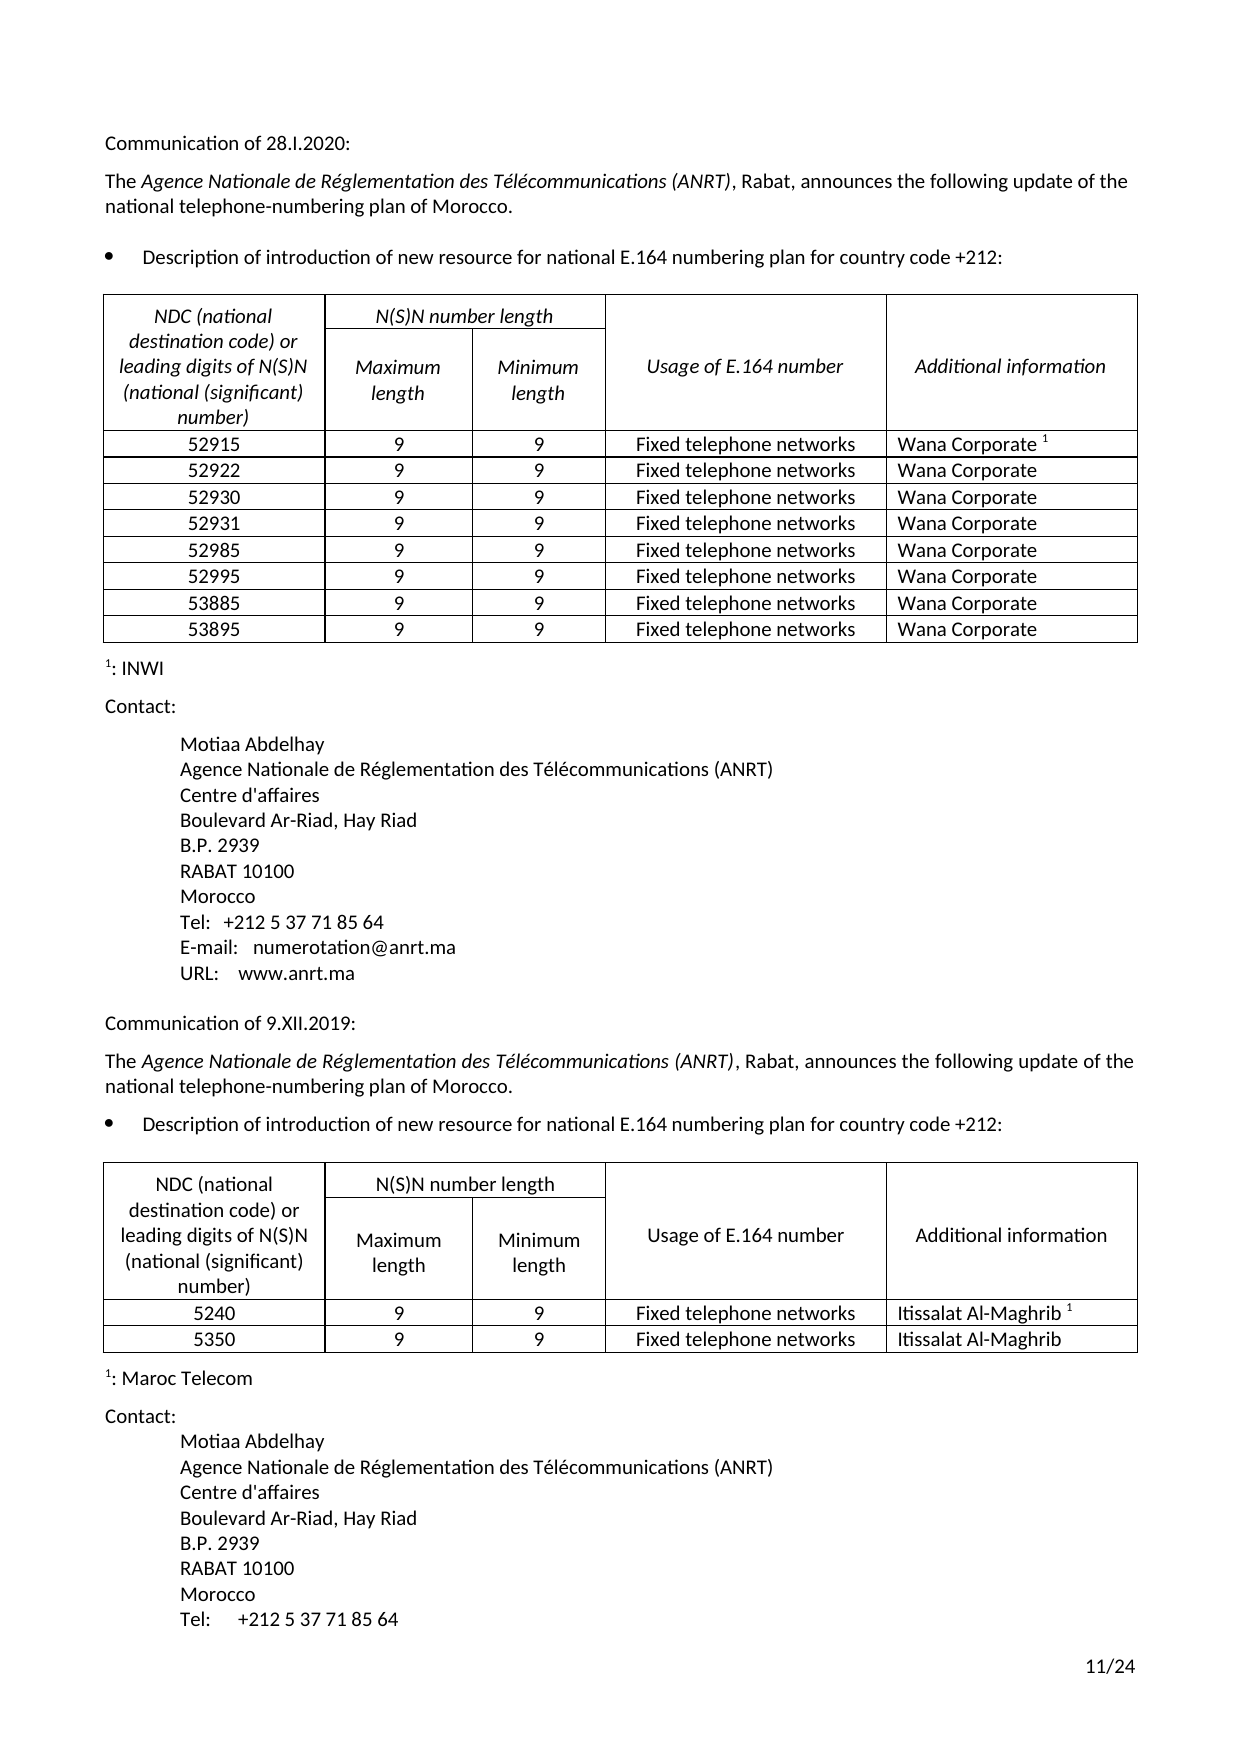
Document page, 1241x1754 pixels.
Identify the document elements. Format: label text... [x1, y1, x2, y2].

table_cell Wana Corporate [887, 537, 1137, 562]
table_cell Fixed telephone networks [606, 616, 886, 642]
table_cell 9 [326, 1326, 472, 1352]
table_cell 52985 [104, 537, 324, 562]
text URL: www.anrt.ma [180, 960, 1135, 985]
table_header N(S)N number length [326, 295, 605, 328]
table_cell Wana Corporate [887, 563, 1137, 589]
table_cell 9 [473, 563, 605, 589]
text 1: INWI [105, 655, 1135, 681]
text Contact: [105, 693, 1135, 718]
table_cell 9 [326, 563, 472, 589]
table_header N(S)N number length [326, 1163, 605, 1197]
table_cell 52995 [104, 563, 324, 589]
text Agence Nationale de Réglementation des Télécommunications (ANRT) [180, 1454, 1135, 1479]
text Tel: +212 5 37 71 85 64 [180, 1606, 1135, 1632]
text Boulevard Ar-Riad, Hay Riad [180, 1505, 1135, 1530]
table_cell 9 [473, 431, 605, 456]
table_cell Fixed telephone networks [606, 563, 886, 589]
table_cell 9 [473, 537, 605, 562]
text Morocco [180, 883, 1135, 909]
text B.P. 2939 [180, 833, 1135, 858]
text Tel: +212 5 37 71 85 64 [180, 909, 1135, 934]
table_cell Itissalat Al-Maghrib 1 [887, 1300, 1137, 1325]
table_cell 9 [326, 431, 472, 456]
table_cell 9 [473, 510, 605, 536]
table_cell Itissalat Al-Maghrib [887, 1326, 1137, 1352]
list Description of introduction of new resource for national E.164 numbering plan for country code +212: [105, 1111, 1135, 1137]
table_cell 9 [326, 616, 472, 642]
table_cell Minimum length [473, 1198, 605, 1299]
text The Agence Nationale de Réglementation des Télécommunications (ANRT), Rabat, announces the following update of the national telephone-numbering plan of Morocco. [105, 168, 1135, 219]
text Motiaa Abdelhay [180, 731, 1135, 756]
table_cell 9 [473, 1300, 605, 1325]
table_cell 52915 [104, 431, 324, 456]
text The Agence Nationale de Réglementation des Télécommunications (ANRT), Rabat, announces the following update of the national telephone-numbering plan of Morocco. [105, 1048, 1135, 1099]
table_cell 9 [473, 1326, 605, 1352]
text Contact: [105, 1403, 1135, 1428]
text Communication of 9.XII.2019: [105, 1010, 1135, 1036]
table_header Usage of E.164 number [606, 295, 886, 430]
table_cell Fixed telephone networks [606, 484, 886, 509]
table_cell Fixed telephone networks [606, 458, 886, 483]
table_cell Fixed telephone networks [606, 1300, 886, 1325]
text Communication of 28.I.2020: [105, 130, 1135, 155]
table_cell 9 [326, 484, 472, 509]
table_cell 9 [326, 537, 472, 562]
text RABAT 10100 [180, 1556, 1135, 1581]
table_header NDC (national destination code) or leading digits of N(S)N (national (significant) number) [104, 295, 324, 430]
table_cell Minimum length [473, 329, 605, 430]
table_cell 5240 [104, 1300, 324, 1325]
table_cell 9 [326, 510, 472, 536]
table_cell Wana Corporate [887, 458, 1137, 483]
table_cell Maximum length [326, 1198, 472, 1299]
text Agence Nationale de Réglementation des Télécommunications (ANRT) [180, 756, 1135, 782]
table_cell Fixed telephone networks [606, 590, 886, 615]
text Centre d'affaires [180, 1479, 1135, 1505]
table_cell Wana Corporate [887, 616, 1137, 642]
table_cell 9 [473, 484, 605, 509]
table_cell 9 [326, 590, 472, 615]
list Description of introduction of new resource for national E.164 numbering plan for country code +212: [105, 244, 1135, 269]
table_cell Maximum length [326, 329, 472, 430]
table_cell 9 [473, 458, 605, 483]
table_cell Wana Corporate [887, 484, 1137, 509]
table_cell 52930 [104, 484, 324, 509]
table_cell 9 [473, 616, 605, 642]
text 1: Maroc Telecom [105, 1365, 1135, 1391]
table_header Usage of E.164 number [606, 1163, 886, 1299]
table_cell Fixed telephone networks [606, 537, 886, 562]
table_cell Fixed telephone networks [606, 1326, 886, 1352]
table_cell 52922 [104, 458, 324, 483]
text Boulevard Ar-Riad, Hay Riad [180, 807, 1135, 833]
table_header NDC (national destination code) or leading digits of N(S)N (national (significant) number) [104, 1163, 324, 1299]
text E-mail: numerotation@anrt.ma [180, 934, 1135, 960]
table_cell 9 [473, 590, 605, 615]
text Morocco [180, 1581, 1135, 1606]
table_cell 9 [326, 458, 472, 483]
table_cell 53885 [104, 590, 324, 615]
table_header Additional information [887, 1163, 1137, 1299]
table_cell Wana Corporate [887, 590, 1137, 615]
table_header Additional information [887, 295, 1137, 430]
text Motiaa Abdelhay [180, 1428, 1135, 1454]
text RABAT 10100 [180, 858, 1135, 883]
table_cell 52931 [104, 510, 324, 536]
table_cell Fixed telephone networks [606, 510, 886, 536]
table_cell Fixed telephone networks [606, 431, 886, 456]
table_cell Wana Corporate 1 [887, 431, 1137, 456]
text Centre d'affaires [180, 782, 1135, 807]
table_cell 5350 [104, 1326, 324, 1352]
table_cell Wana Corporate [887, 510, 1137, 536]
table_cell 9 [326, 1300, 472, 1325]
text B.P. 2939 [180, 1530, 1135, 1556]
table_cell 53895 [104, 616, 324, 642]
